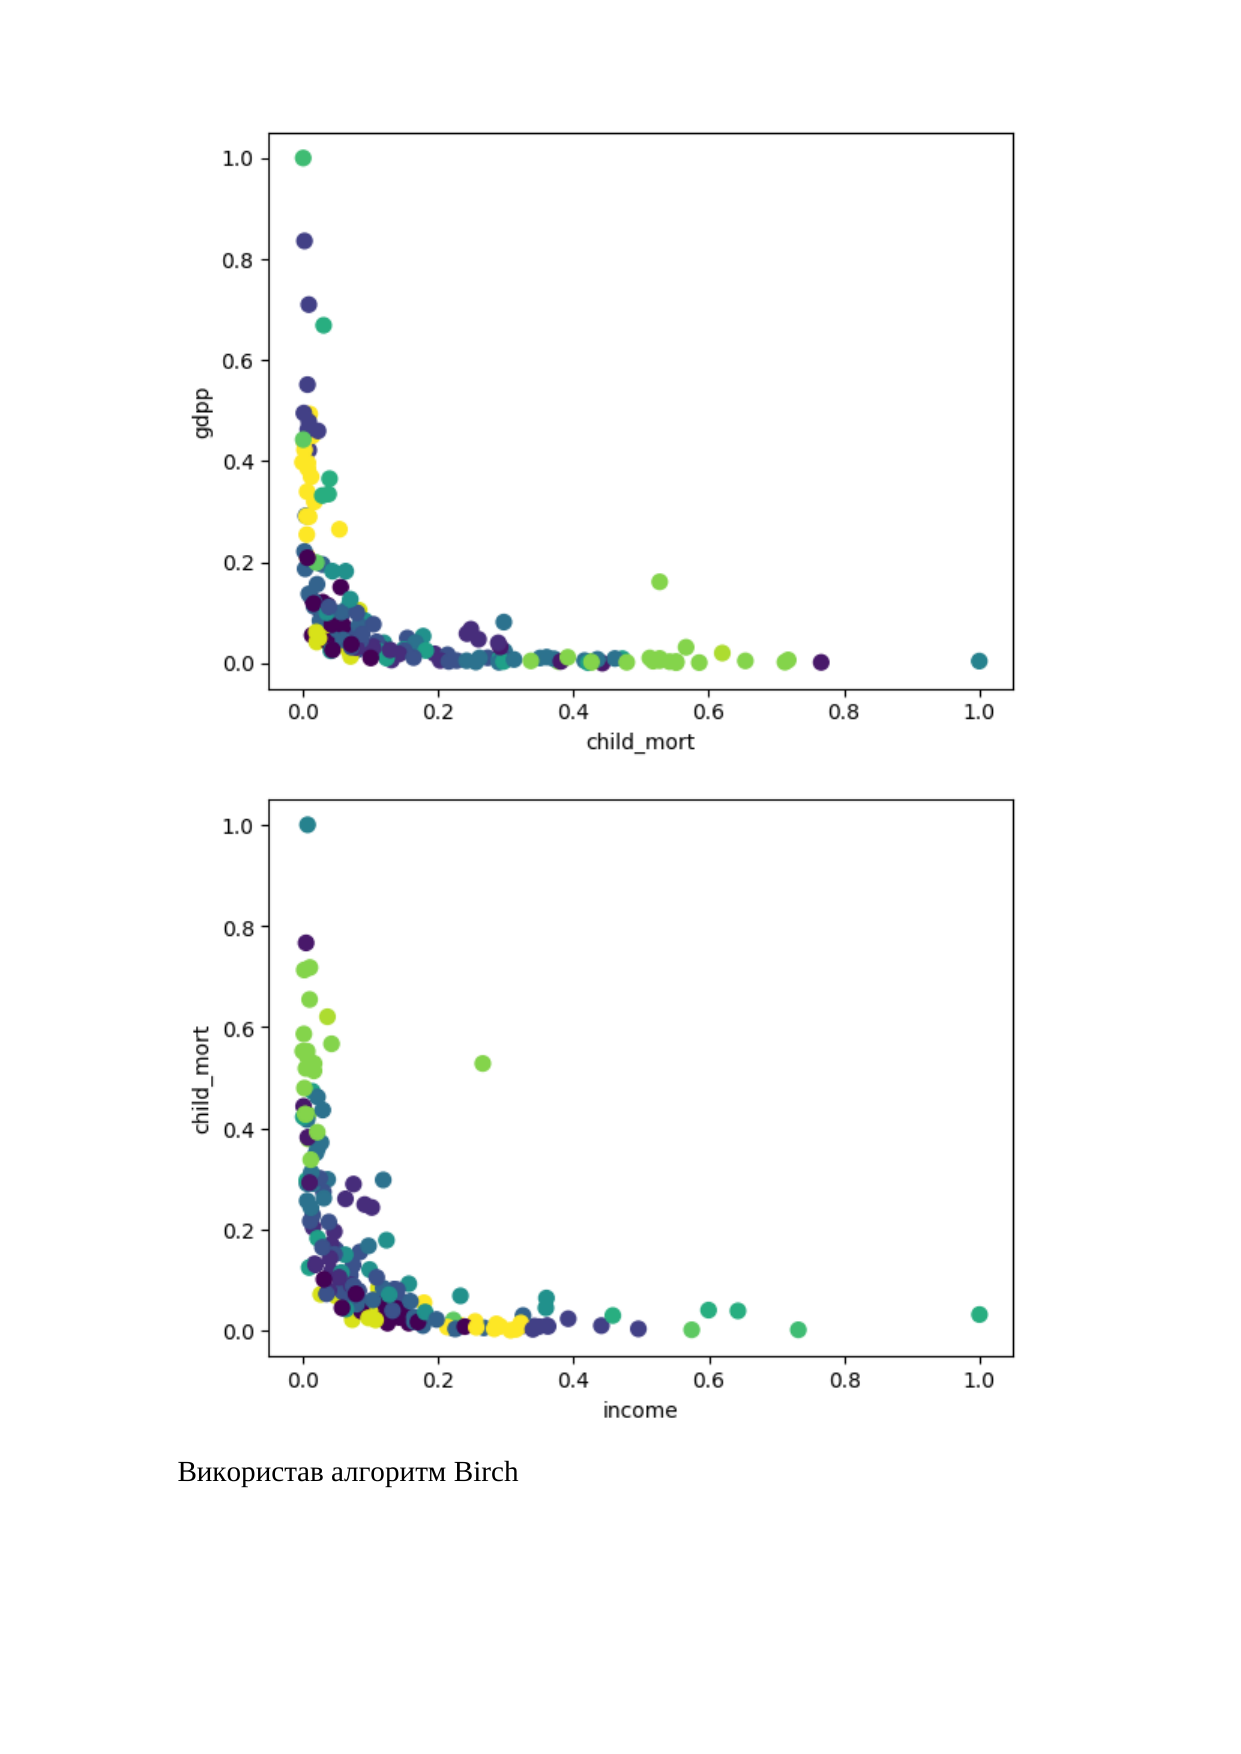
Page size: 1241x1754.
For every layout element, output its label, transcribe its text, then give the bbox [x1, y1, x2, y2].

picture [177, 787, 1028, 1436]
text Використав алгоритм Birch [177, 1454, 1152, 1488]
picture [177, 118, 1028, 769]
